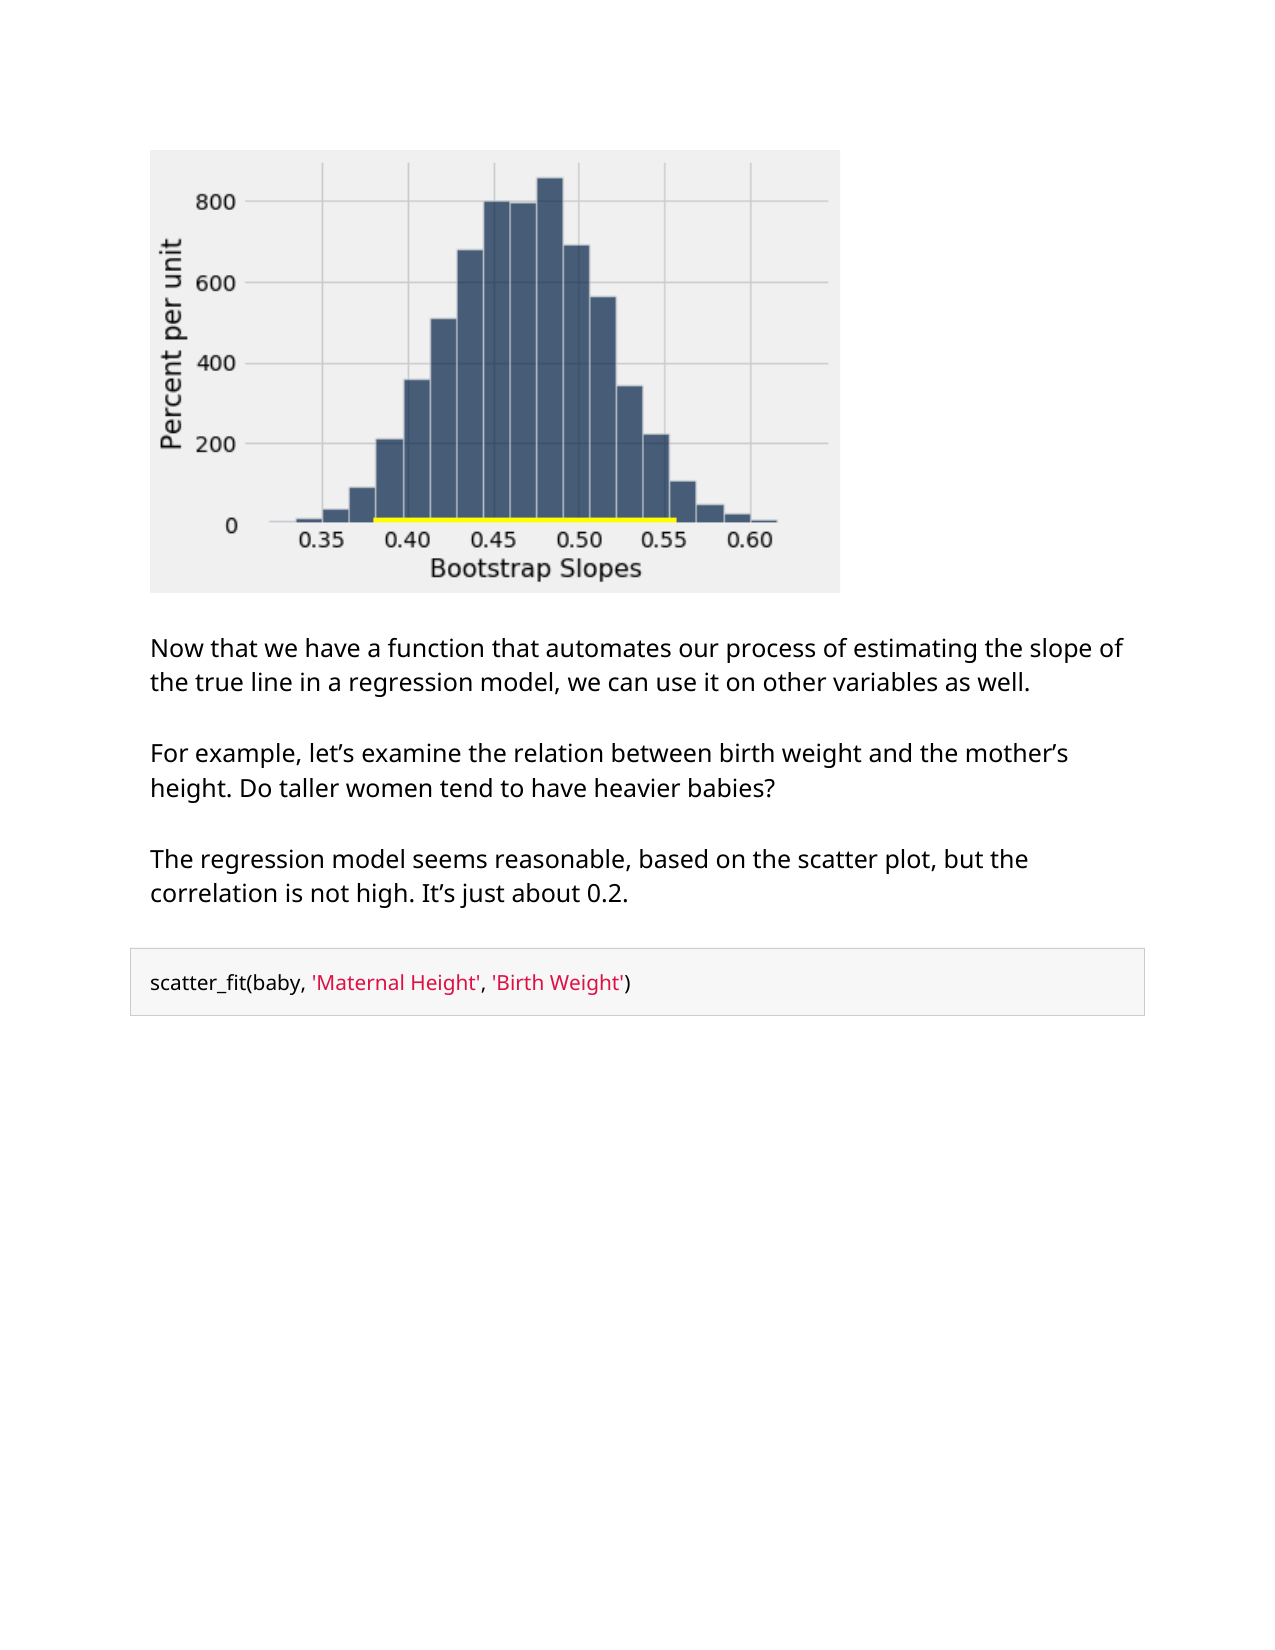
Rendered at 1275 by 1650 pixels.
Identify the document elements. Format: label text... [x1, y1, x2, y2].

text scatter_fit(baby, 'Maternal Height', 'Birth Weight') [131, 949, 1144, 1015]
text Now that we have a function that automates our process of estimating the slope of the true line in a regression model, we can use it on other variables as well. [150, 631, 1125, 699]
text For example, let’s examine the relation between birth weight and the mother’s height. Do taller women tend to have heavier babies? [150, 736, 1125, 804]
picture [150, 150, 841, 593]
text The regression model seems reasonable, based on the scatter plot, but the correlation is not high. It’s just about 0.2. [150, 842, 1125, 910]
